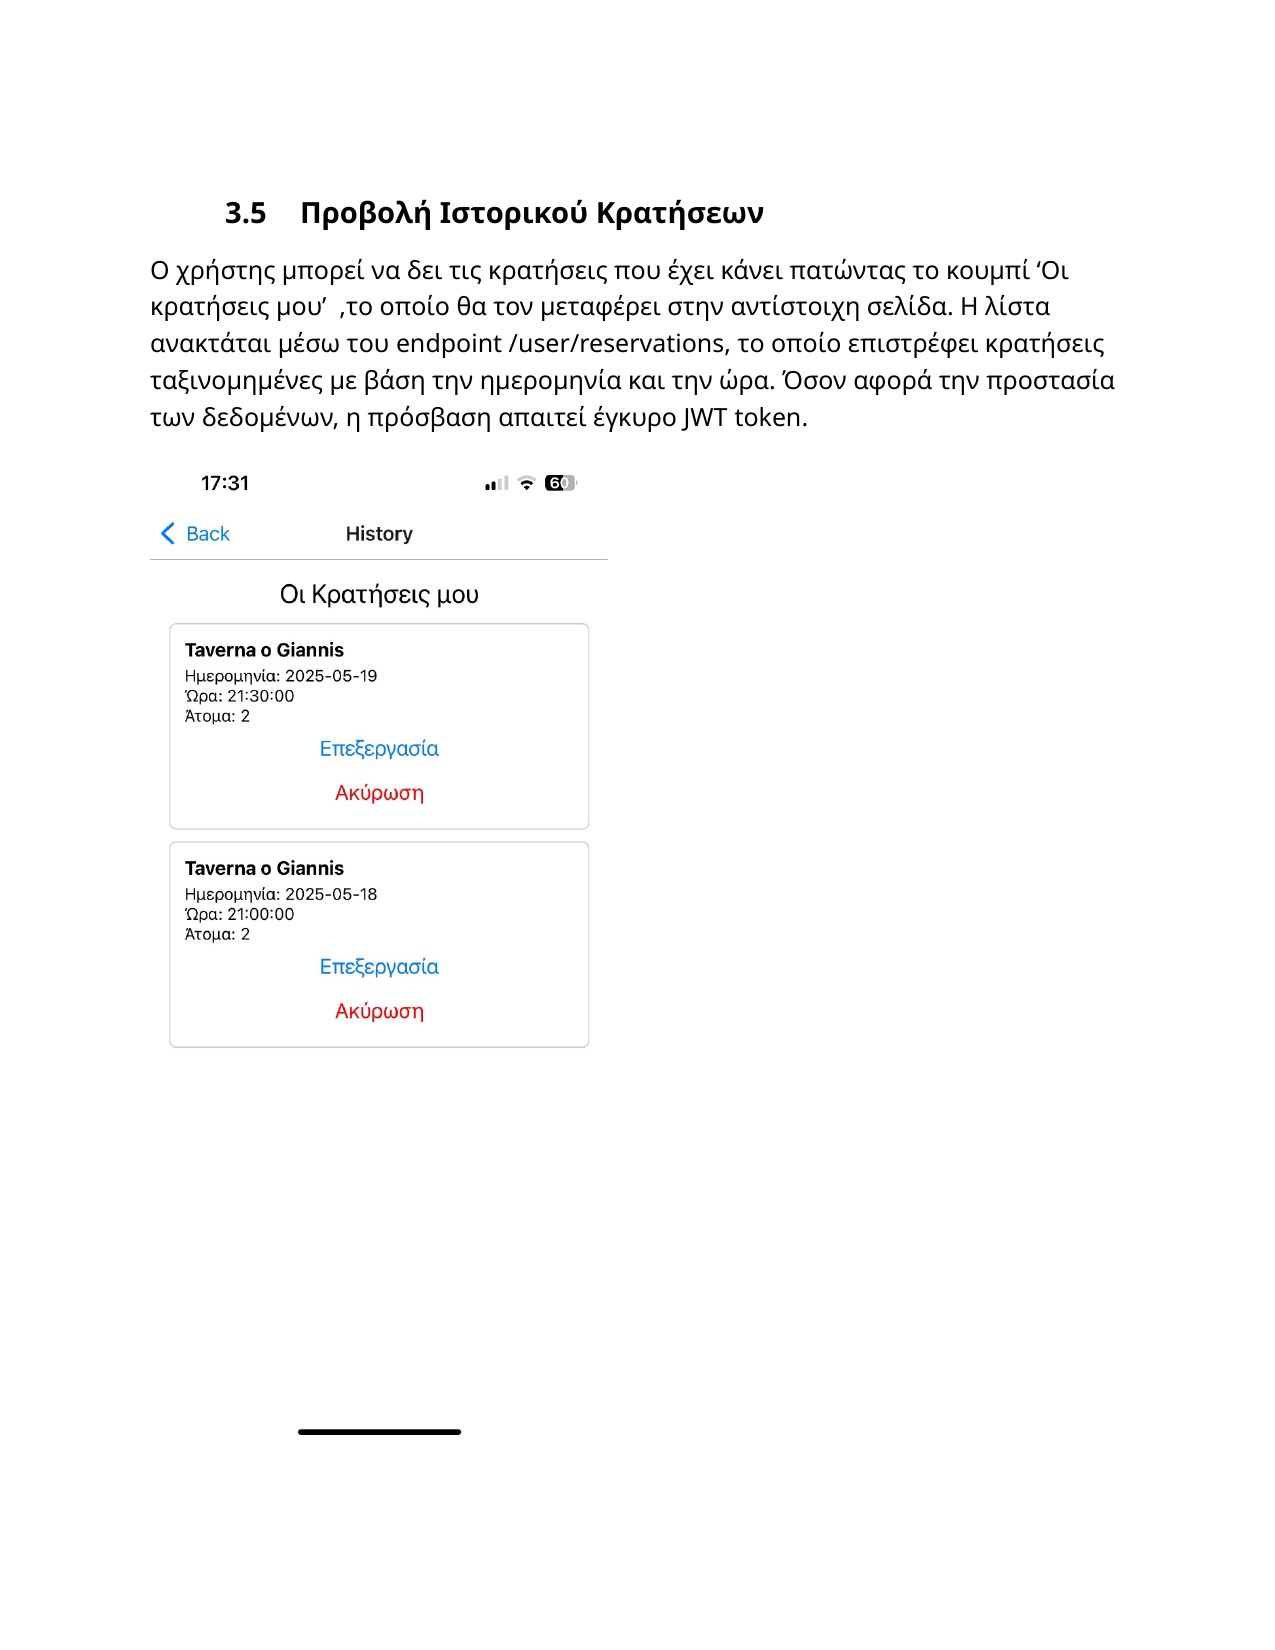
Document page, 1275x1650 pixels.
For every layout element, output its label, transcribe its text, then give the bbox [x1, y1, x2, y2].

list Προβολή Ιστορικού Κρατήσεων [225, 193, 1125, 232]
text Ο χρήστης μπορεί να δει τις κρατήσεις που έχει κάνει πατώντας το κουμπί ‘Οι κρατήσεις μου’ ,το οποίο θα τον μεταφέρει στην αντίστοιχη σελίδα. Η λίστα ανακτάται μέσω του endpoint /user/reservations, το οποίο επιστρέφει κρατήσεις ταξινομημένες με βάση την ημερομηνία και την ώρα. Όσον αφορά την προστασία των δεδομένων, η πρόσβαση απαιτεί έγκυρο JWT token. [150, 252, 1125, 433]
picture [150, 452, 608, 1444]
